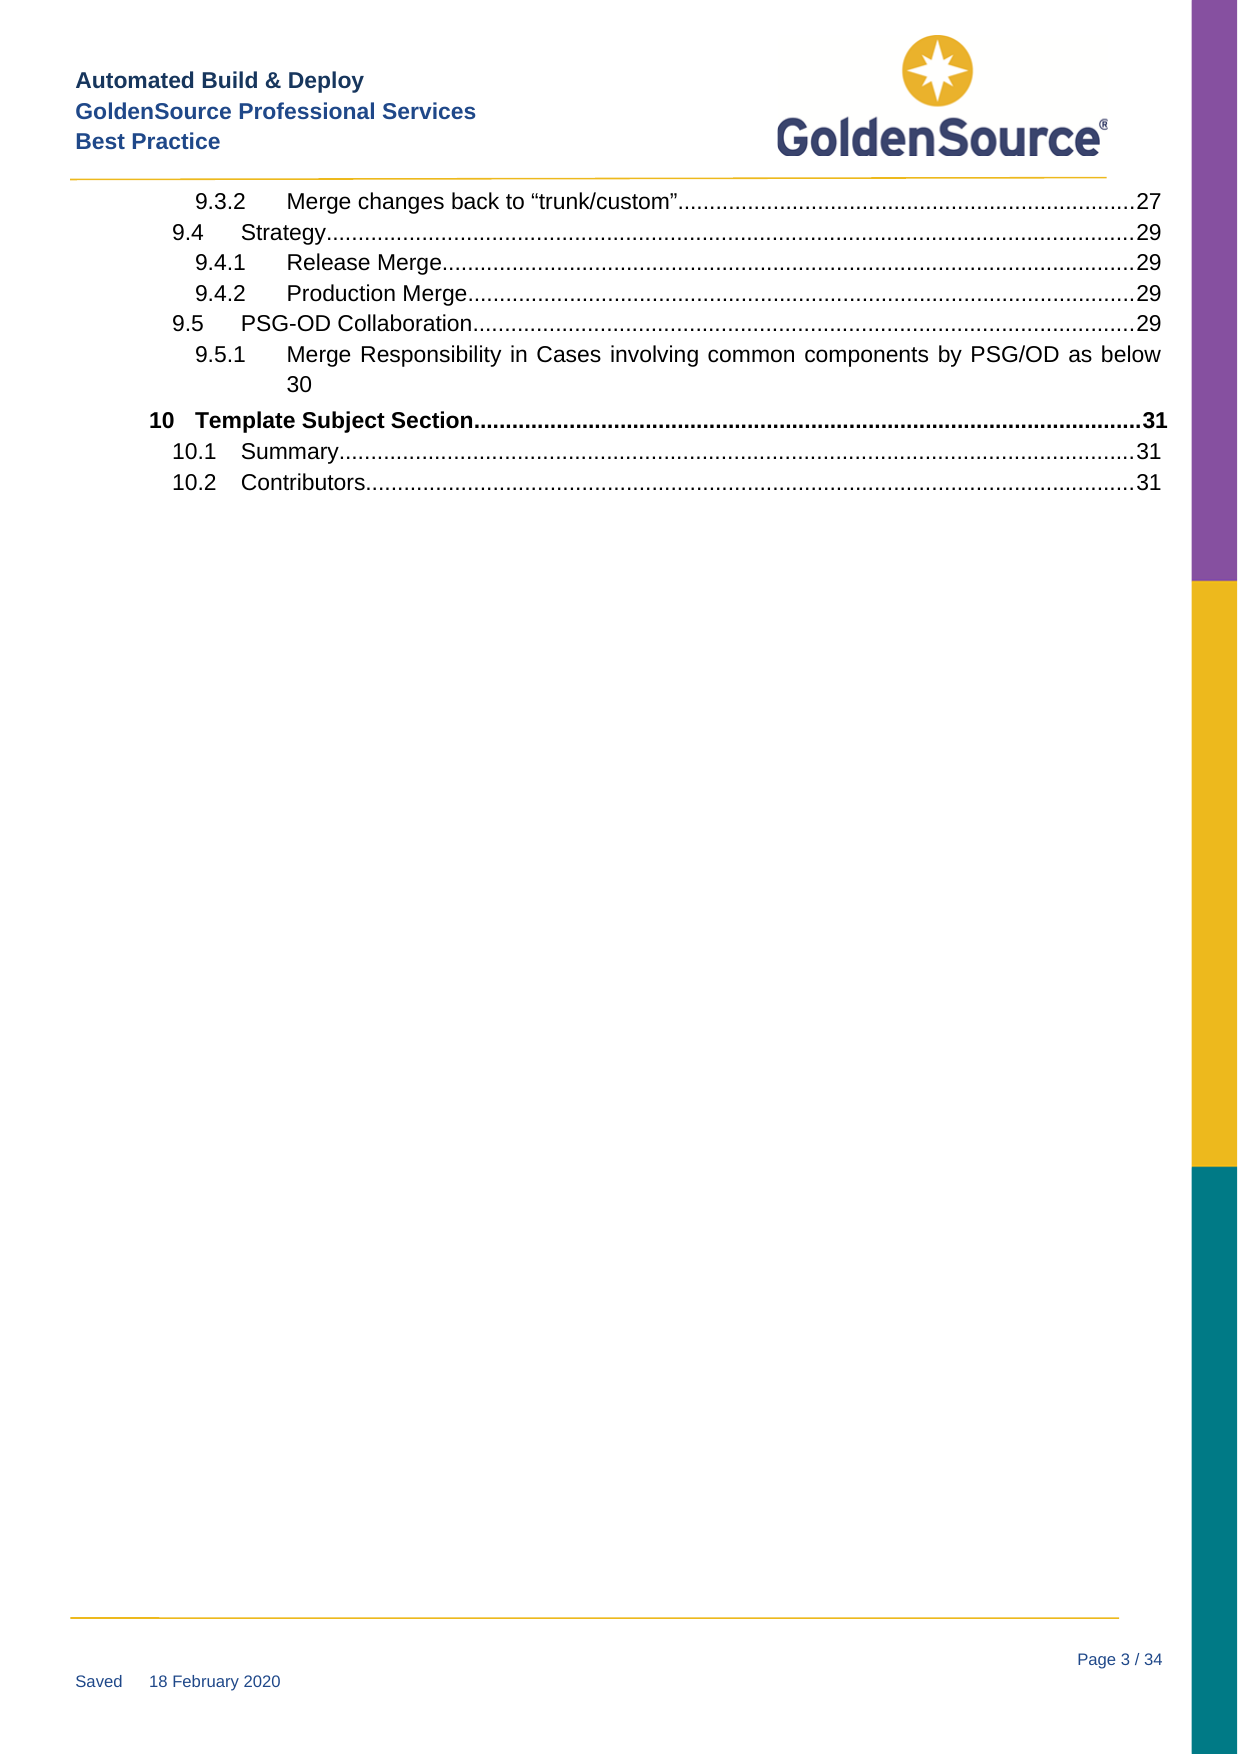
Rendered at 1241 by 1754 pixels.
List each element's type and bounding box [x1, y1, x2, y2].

picture [1190, 0, 1237, 1751]
picture [776, 35, 1108, 154]
